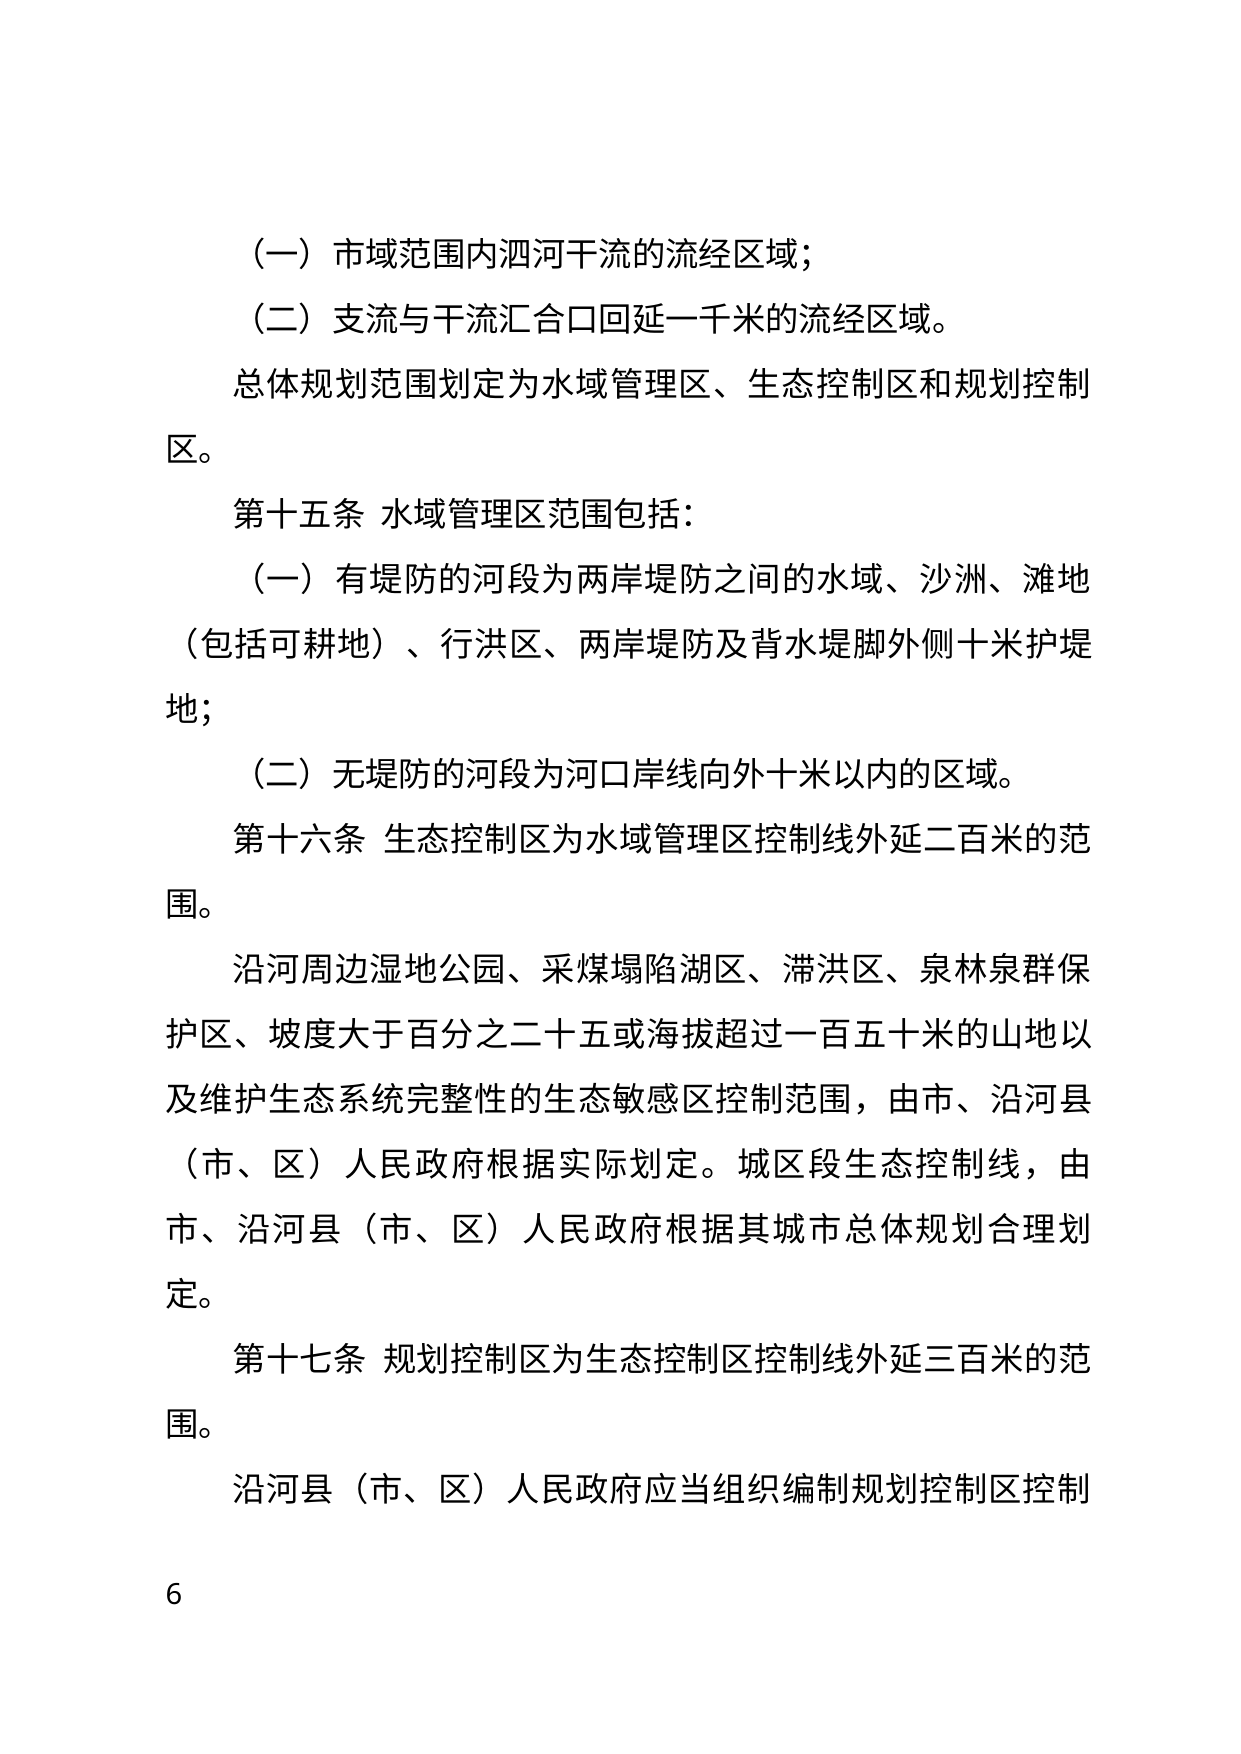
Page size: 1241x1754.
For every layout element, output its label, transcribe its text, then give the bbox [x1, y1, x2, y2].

text 第十五条 水域管理区范围包括： [165, 479, 1093, 544]
text 总体规划范围划定为水域管理区、生态控制区和规划控制区。 [165, 349, 1093, 479]
text 第十七条 规划控制区为生态控制区控制线外延三百米的范围。 [165, 1324, 1093, 1454]
text （一）市域范围内泗河干流的流经区域； [165, 219, 1093, 284]
text 沿河周边湿地公园、采煤塌陷湖区、滞洪区、泉林泉群保护区、坡度大于百分之二十五或海拔超过一百五十米的山地以及维护生态系统完整性的生态敏感区控制范围，由市、沿河县（市、区）人民政府根据实际划定。城区段生态控制线，由市、沿河县（市、区）人民政府根据其城市总体规划合理划定。 [165, 934, 1093, 1324]
text （二）无堤防的河段为河口岸线向外十米以内的区域。 [165, 739, 1093, 804]
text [165, 1454, 1093, 1519]
text （一）有堤防的河段为两岸堤防之间的水域、沙洲、滩地（包括可耕地）、行洪区、两岸堤防及背水堤脚外侧十米护堤地； [165, 544, 1093, 739]
text 第十六条 生态控制区为水域管理区控制线外延二百米的范围。 [165, 804, 1093, 934]
text （二）支流与干流汇合口回延一千米的流经区域。 [165, 284, 1093, 349]
